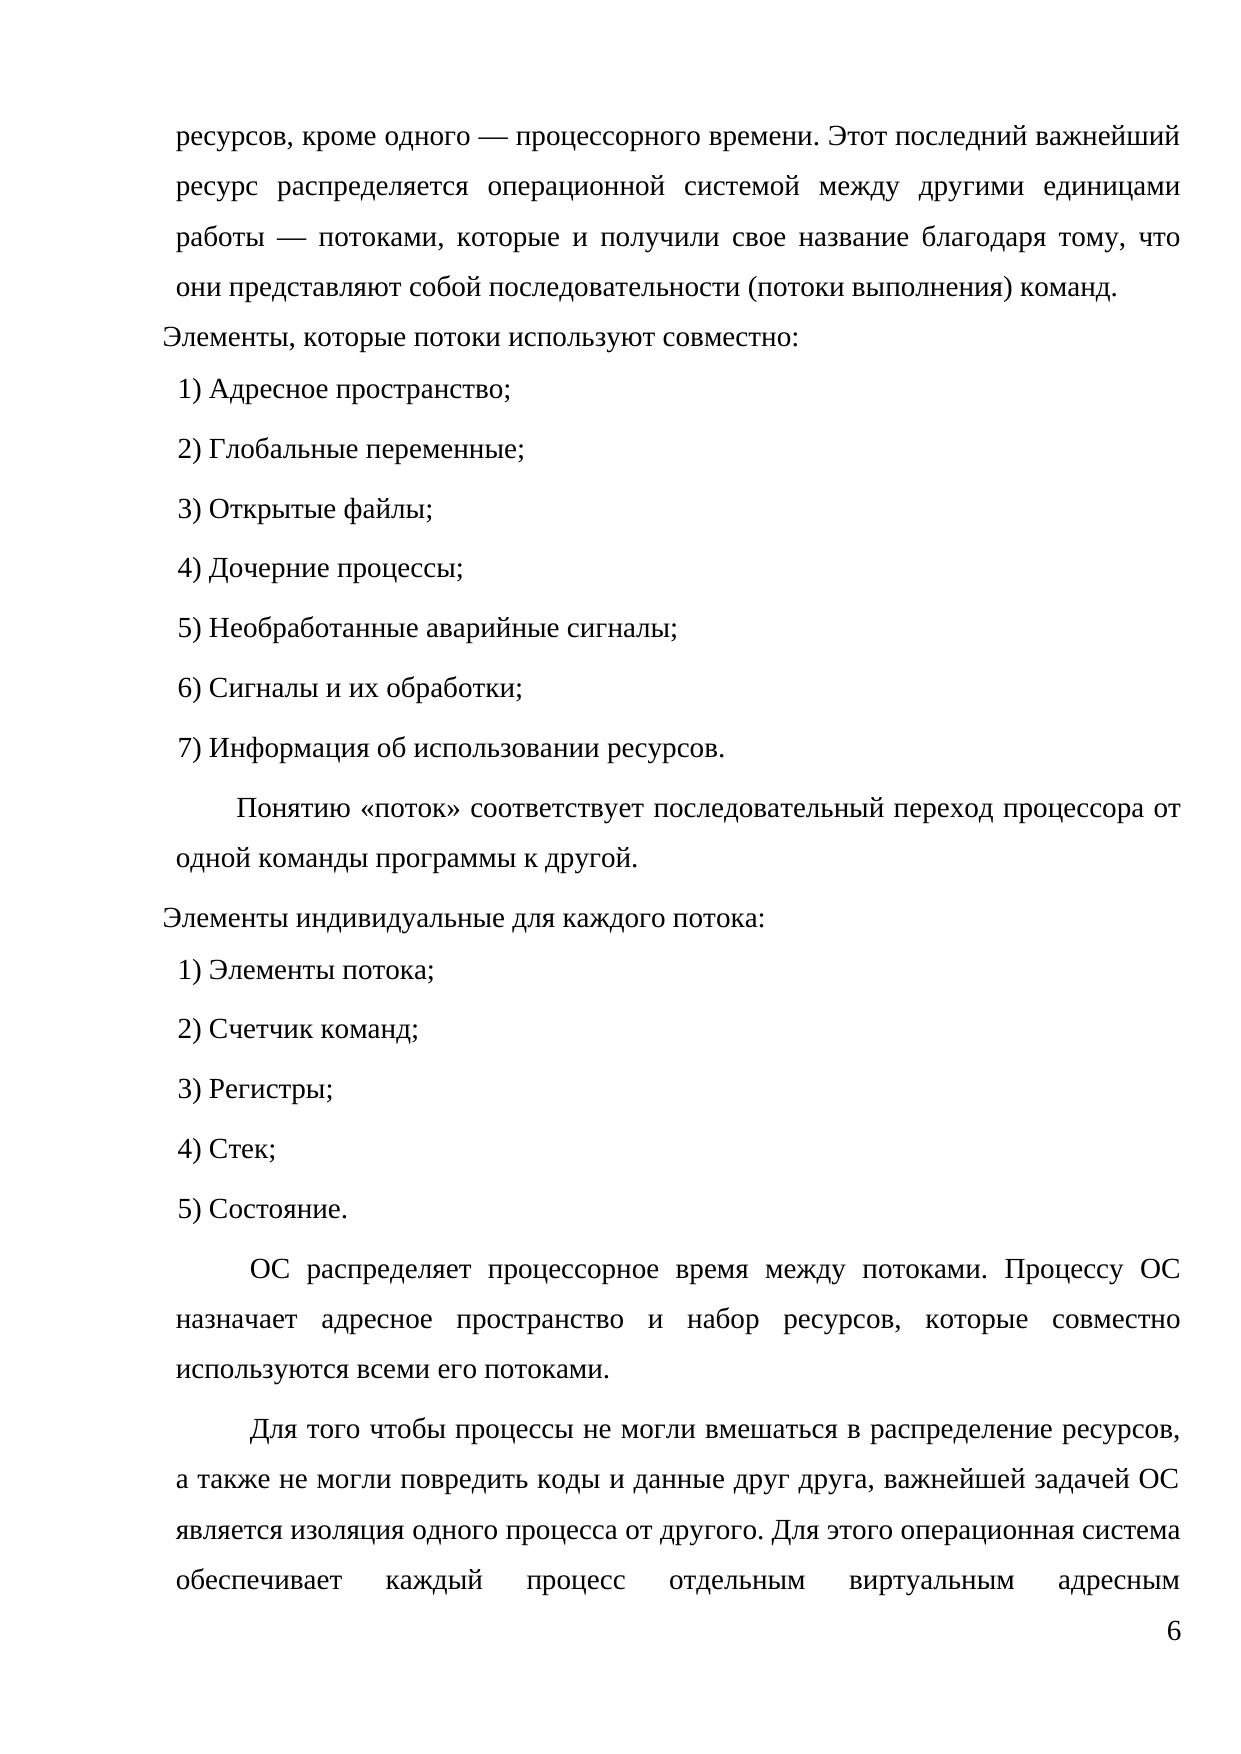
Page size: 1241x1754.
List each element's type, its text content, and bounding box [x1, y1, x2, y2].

text Понятию «поток» соответствует последовательный переход процессора от одной команды программы к другой. [176, 790, 1181, 874]
text 1) Элементы потока; [176, 952, 1181, 985]
text Элементы индивидуальные для каждого потока: [162, 900, 1181, 933]
text Элементы, которые потоки используют совместно: [162, 319, 1181, 353]
text 3) Открытые файлы; [176, 491, 1181, 524]
text 2) Счетчик команд; [176, 1012, 1181, 1045]
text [176, 1411, 1181, 1596]
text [176, 118, 1181, 303]
text 3) Регистры; [176, 1071, 1181, 1105]
text 5) Состояние. [176, 1191, 1181, 1224]
text 4) Стек; [176, 1131, 1181, 1165]
text 7) Информация об использовании ресурсов. [176, 730, 1181, 763]
text 6) Сигналы и их обработки; [176, 670, 1181, 704]
text ОС распределяет процессорное время между потоками. Процессу ОС назначает адресное пространство и набор ресурсов, которые совместно используются всеми его потоками. [176, 1251, 1181, 1385]
text 4) Дочерние процессы; [176, 551, 1181, 584]
text 1) Адресное пространство; [176, 371, 1181, 405]
text 5) Необработанные аварийные сигналы; [176, 610, 1181, 644]
text 2) Глобальные переменные; [176, 431, 1181, 464]
